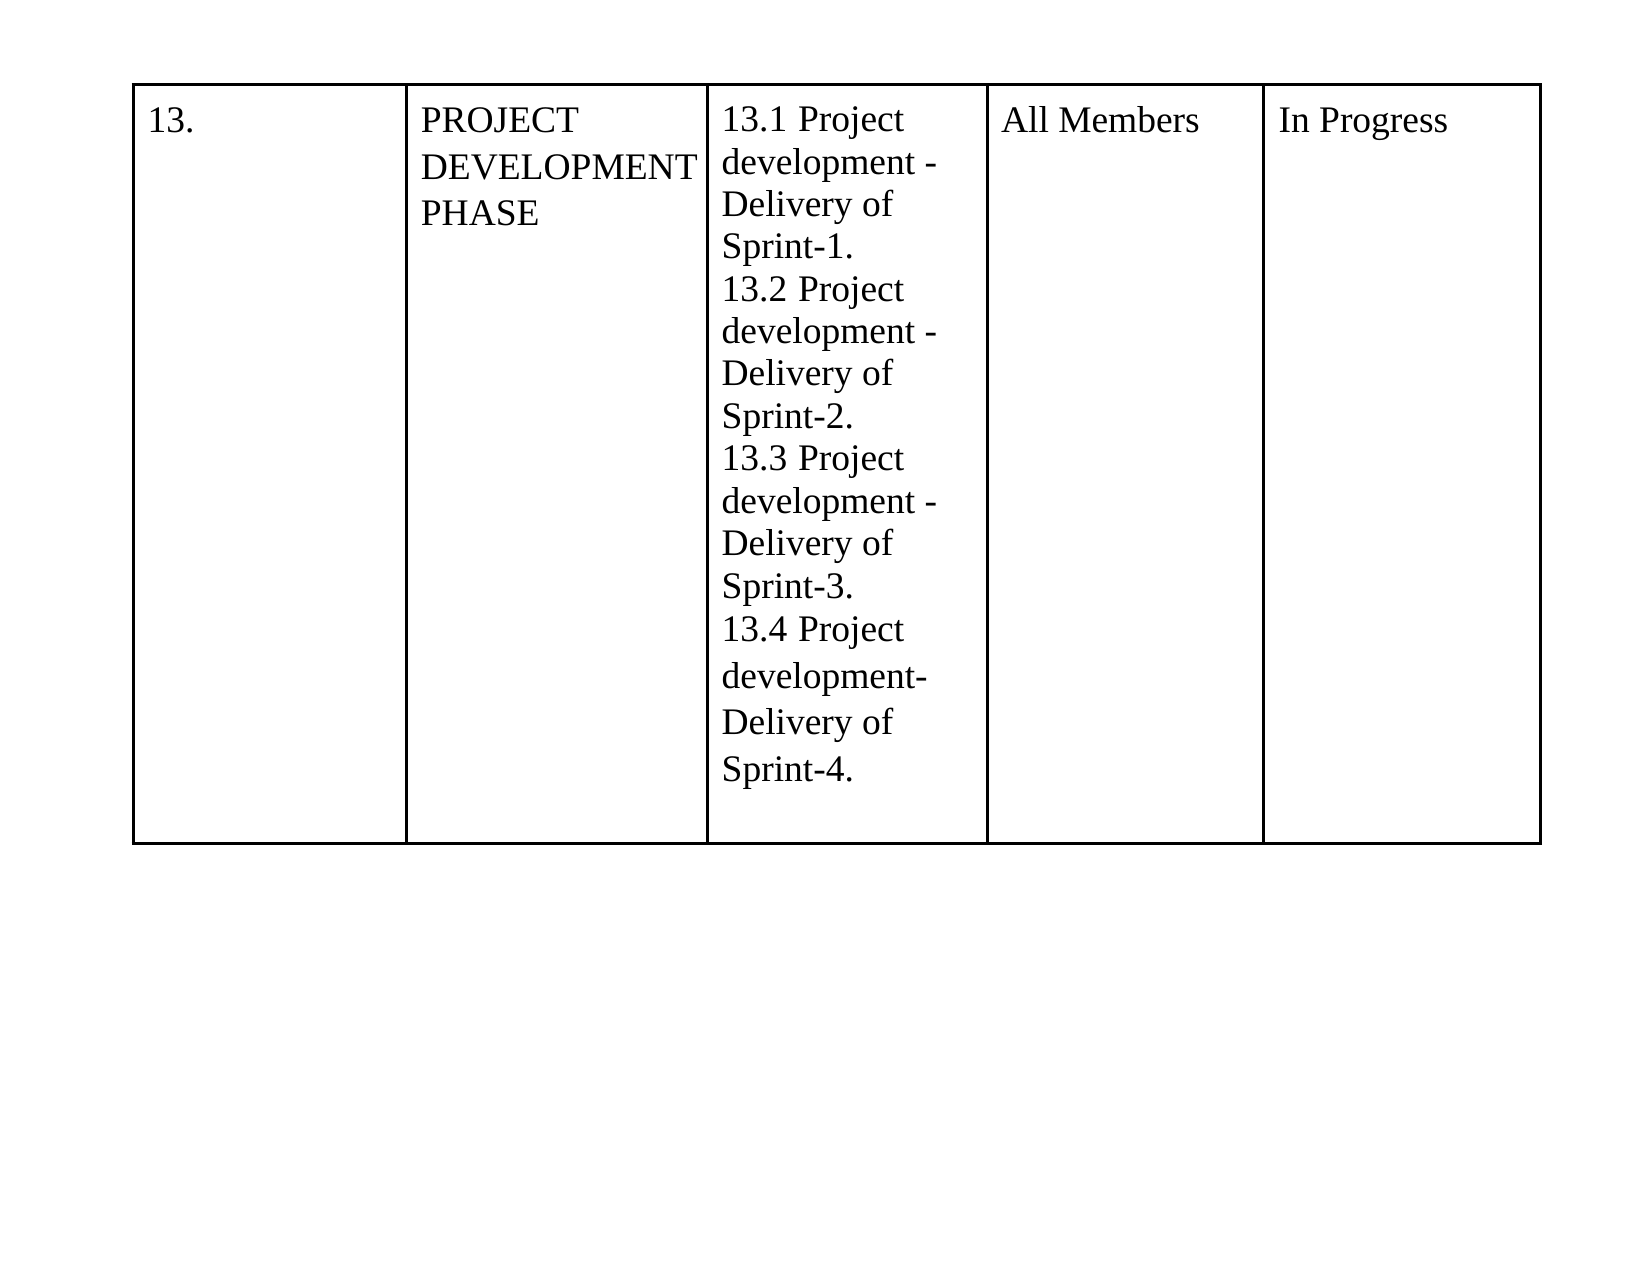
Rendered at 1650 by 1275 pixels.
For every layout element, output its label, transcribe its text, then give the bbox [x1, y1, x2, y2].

table_header 13. [135, 86, 405, 842]
table_header All Members [989, 86, 1262, 842]
table_header In Progress [1265, 86, 1539, 842]
table_header Project development - Delivery of Sprint-1. Project development - Delivery of Sprint-2. Project development - Delivery of Sprint-3. Project development- Delivery of Sprint-4. [709, 86, 986, 842]
table_header PROJECT DEVELOPMENT PHASE [408, 86, 706, 842]
